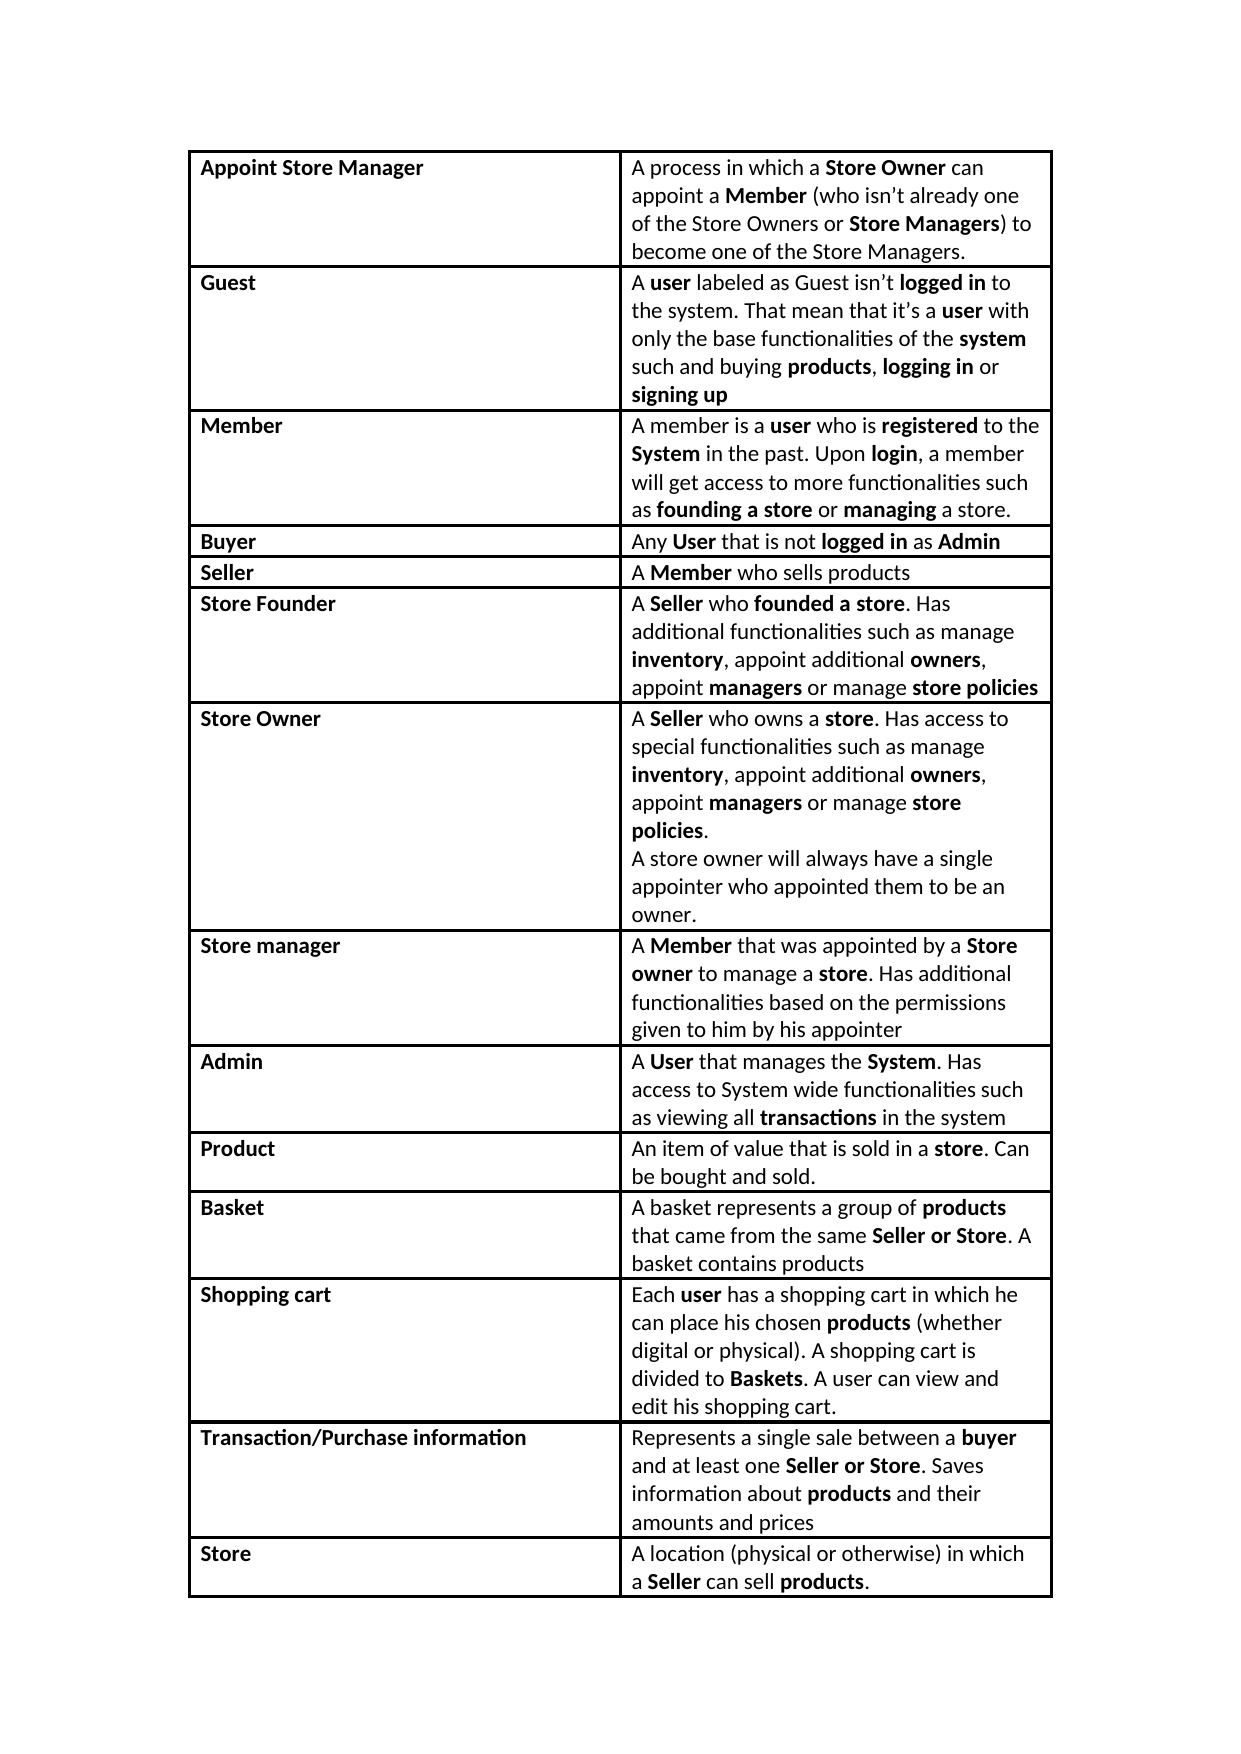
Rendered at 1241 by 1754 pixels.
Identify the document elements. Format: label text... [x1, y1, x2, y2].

table_cell Product [191, 1134, 619, 1190]
table_cell Admin [191, 1047, 619, 1131]
table_cell A Seller who owns a store. Has access to special functionalities such as manage inventory, appoint additional owners, appoint managers or manage store policies. A store owner will always have a single appointer who appointed them to be an owner. [622, 704, 1050, 928]
table_cell Any User that is not logged in as Admin [622, 527, 1050, 555]
table_cell Store [191, 1539, 619, 1595]
table_cell A Member who sells products [622, 558, 1050, 586]
table_cell A Seller who founded a store. Has additional functionalities such as manage inventory, appoint additional owners, appoint managers or manage store policies [622, 589, 1050, 701]
table_cell Store Founder [191, 589, 619, 701]
table_cell A member is a user who is registered to the System in the past. Upon login, a member will get access to more functionalities such as founding a store or managing a store. [622, 412, 1050, 524]
table_cell A user labeled as Guest isn’t logged in to the system. That mean that it’s a user with only the base functionalities of the system such and buying products, logging in or signing up [622, 268, 1050, 408]
table_cell A User that manages the System. Has access to System wide functionalities such as viewing all transactions in the system [622, 1047, 1050, 1131]
table_header A process in which a Store Owner can appoint a Member (who isn’t already one of the Store Owners or Store Managers) to become one of the Store Managers. [622, 153, 1050, 265]
table_cell Represents a single sale between a buyer and at least one Seller or Store. Saves information about products and their amounts and prices [622, 1424, 1050, 1536]
table_cell Buyer [191, 527, 619, 555]
table_cell Store manager [191, 932, 619, 1044]
table_cell Basket [191, 1193, 619, 1277]
table_cell Shopping cart [191, 1280, 619, 1420]
table_cell Transaction/Purchase information [191, 1424, 619, 1536]
table_header Appoint Store Manager [191, 153, 619, 265]
table_cell Seller [191, 558, 619, 586]
table_cell Store Owner [191, 704, 619, 928]
table_cell A basket represents a group of products that came from the same Seller or Store. A basket contains products [622, 1193, 1050, 1277]
table_cell A Member that was appointed by a Store owner to manage a store. Has additional functionalities based on the permissions given to him by his appointer [622, 932, 1050, 1044]
table_cell Guest [191, 268, 619, 408]
table_cell An item of value that is sold in a store. Can be bought and sold. [622, 1134, 1050, 1190]
table_cell Each user has a shopping cart in which he can place his chosen products (whether digital or physical). A shopping cart is divided to Baskets. A user can view and edit his shopping cart. [622, 1280, 1050, 1420]
table_cell Member [191, 412, 619, 524]
table_cell A location (physical or otherwise) in which a Seller can sell products. [622, 1539, 1050, 1595]
